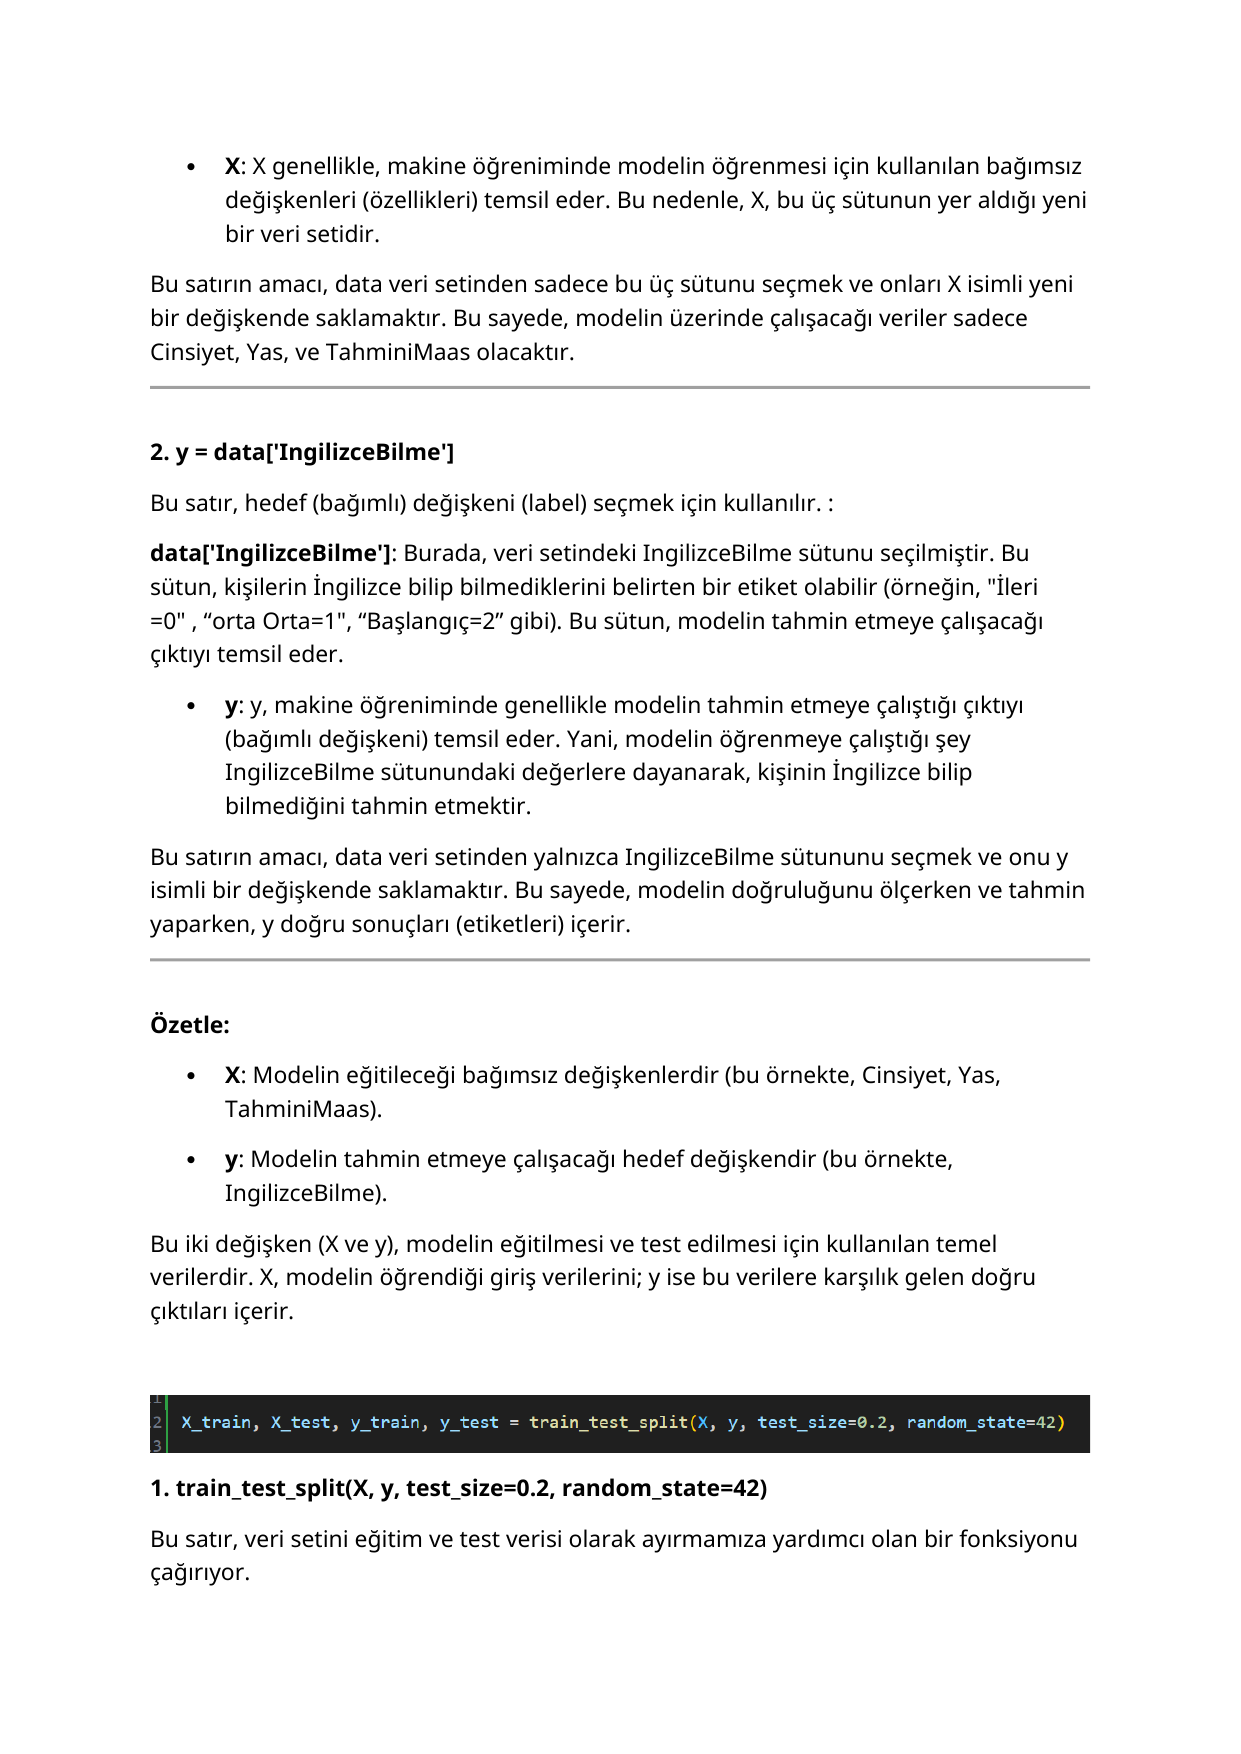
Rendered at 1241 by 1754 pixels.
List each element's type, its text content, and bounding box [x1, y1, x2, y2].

list X: Modelin eğitileceği bağımsız değişkenlerdir (bu örnekte, Cinsiyet, Yas, TahminiMaas). [187, 1059, 1090, 1124]
text Bu iki değişken (X ve y), modelin eğitilmesi ve test edilmesi için kullanılan temel verilerdir. X, modelin öğrendiği giriş verilerini; y ise bu verilere karşılık gelen doğru çıktıları içerir. [150, 1227, 1090, 1326]
list X: X genellikle, makine öğreniminde modelin öğrenmesi için kullanılan bağımsız değişkenleri (özellikleri) temsil eder. Bu nedenle, X, bu üç sütunun yer aldığı yeni bir veri setidir. [187, 150, 1090, 249]
list y: Modelin tahmin etmeye çalışacağı hedef değişkendir (bu örnekte, IngilizceBilme). [187, 1143, 1090, 1208]
text Bu satırın amacı, data veri setinden sadece bu üç sütunu seçmek ve onları X isimli yeni bir değişkende saklamaktır. Bu sayede, modelin üzerinde çalışacağı veriler sadece Cinsiyet, Yas, ve TahminiMaas olacaktır. [150, 268, 1090, 367]
text 1. train_test_split(X, y, test_size=0.2, random_state=42) [150, 1472, 1090, 1503]
text Özetle: [150, 1009, 1090, 1040]
picture [150, 1395, 1091, 1453]
list y: y, makine öğreniminde genellikle modelin tahmin etmeye çalıştığı çıktıyı (bağımlı değişkeni) temsil eder. Yani, modelin öğrenmeye çalıştığı şey IngilizceBilme sütunundaki değerlere dayanarak, kişinin İngilizce bilip bilmediğini tahmin etmektir. [187, 689, 1090, 821]
text data['IngilizceBilme']: Burada, veri setindeki IngilizceBilme sütunu seçilmiştir. Bu sütun, kişilerin İngilizce bilip bilmediklerini belirten bir etiket olabilir (örneğin, "İleri =0" , “orta Orta=1", “Başlangıç=2” gibi). Bu sütun, modelin tahmin etmeye çalışacağı çıktıyı temsil eder. [150, 537, 1090, 669]
text 2. y = data['IngilizceBilme'] [150, 436, 1090, 467]
text Bu satırın amacı, data veri setinden yalnızca IngilizceBilme sütununu seçmek ve onu y isimli bir değişkende saklamaktır. Bu sayede, modelin doğruluğunu ölçerken ve tahmin yaparken, y doğru sonuçları (etiketleri) içerir. [150, 840, 1090, 939]
text Bu satır, hedef (bağımlı) değişkeni (label) seçmek için kullanılır. : [150, 487, 1090, 518]
text Bu satır, veri setini eğitim ve test verisi olarak ayırmamıza yardımcı olan bir fonksiyonu çağırıyor. [150, 1523, 1090, 1588]
